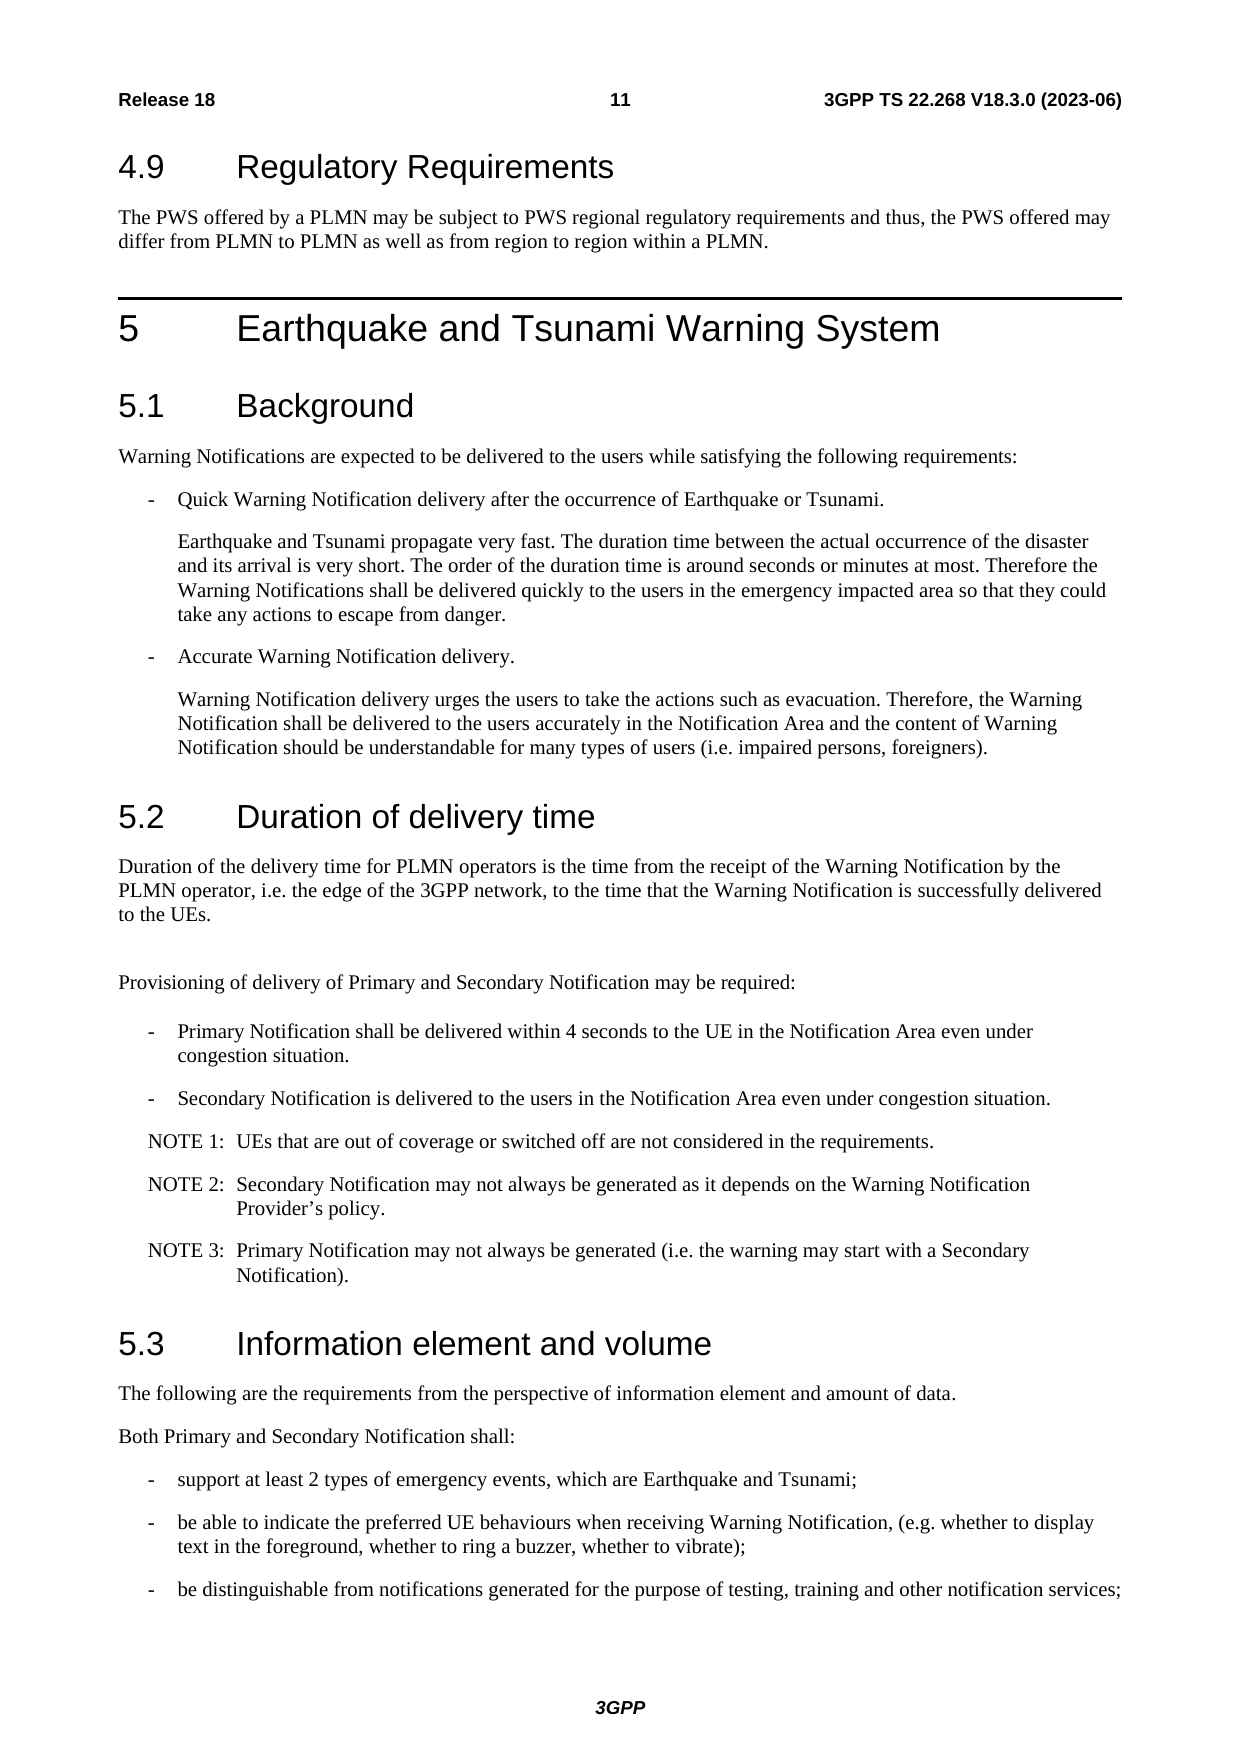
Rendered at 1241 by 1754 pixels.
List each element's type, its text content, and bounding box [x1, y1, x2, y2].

text Warning Notifications are expected to be delivered to the users while satisfying the following requirements: [118, 444, 1122, 468]
text Earthquake and Tsunami propagate very fast. The duration time between the actual occurrence of the disaster and its arrival is very short. The order of the duration time is around seconds or minutes at most. Therefore the Warning Notifications shall be delivered quickly to the users in the emergency impacted area so that they could take any actions to escape from danger. [148, 529, 1122, 626]
text - Primary Notification shall be delivered within 4 seconds to the UE in the Notification Area even under congestion situation. [148, 1019, 1122, 1067]
text - be able to indicate the preferred UE behaviours when receiving Warning Notification, (e.g. whether to display text in the foreground, whether to ring a buzzer, whether to vibrate); [148, 1510, 1122, 1558]
text The following are the requirements from the perspective of information element and amount of data. [118, 1381, 1122, 1405]
text Note 1: UEs that are out of coverage or switched off are not considered in the requirements. [148, 1129, 1122, 1153]
text - be distinguishable from notifications generated for the purpose of testing, training and other notification services; [148, 1577, 1122, 1601]
text - Quick Warning Notification delivery after the occurrence of Earthquake or Tsunami. [148, 487, 1122, 511]
text Note 3: Primary Notification may not always be generated (i.e. the warning may start with a Secondary Notification). [148, 1238, 1122, 1287]
text Warning Notification delivery urges the users to take the actions such as evacuation. Therefore, the Warning Notification shall be delivered to the users accurately in the Notification Area and the content of Warning Notification should be understandable for many types of users (i.e. impaired persons, foreigners). [148, 687, 1122, 759]
text Both Primary and Secondary Notification shall: [118, 1424, 1122, 1448]
text - Secondary Notification is delivered to the users in the Notification Area even under congestion situation. [148, 1086, 1122, 1110]
text Duration of the delivery time for PLMN operators is the time from the receipt of the Warning Notification by the PLMN operator, i.e. the edge of the 3GPP network, to the time that the Warning Notification is successfully delivered to the UEs. [118, 854, 1122, 926]
text The PWS offered by a PLMN may be subject to PWS regional regulatory requirements and thus, the PWS offered may differ from PLMN to PLMN as well as from region to region within a PLMN. [118, 205, 1122, 253]
subtitle 5 Earthquake and Tsunami Warning System [118, 300, 1122, 349]
subtitle 5.2 Duration of delivery time [118, 797, 1122, 835]
subtitle 4.9 Regulatory Requirements [118, 147, 1122, 186]
text - Accurate Warning Notification delivery. [148, 644, 1122, 668]
subtitle 5.3 Information element and volume [118, 1324, 1122, 1362]
text - support at least 2 types of emergency events, which are Earthquake and Tsunami; [148, 1467, 1122, 1491]
text Note 2: Secondary Notification may not always be generated as it depends on the Warning Notification Provider’s policy. [148, 1172, 1122, 1220]
text Provisioning of delivery of Primary and Secondary Notification may be required: [118, 970, 1122, 994]
subtitle 5.1 Background [118, 387, 1122, 425]
